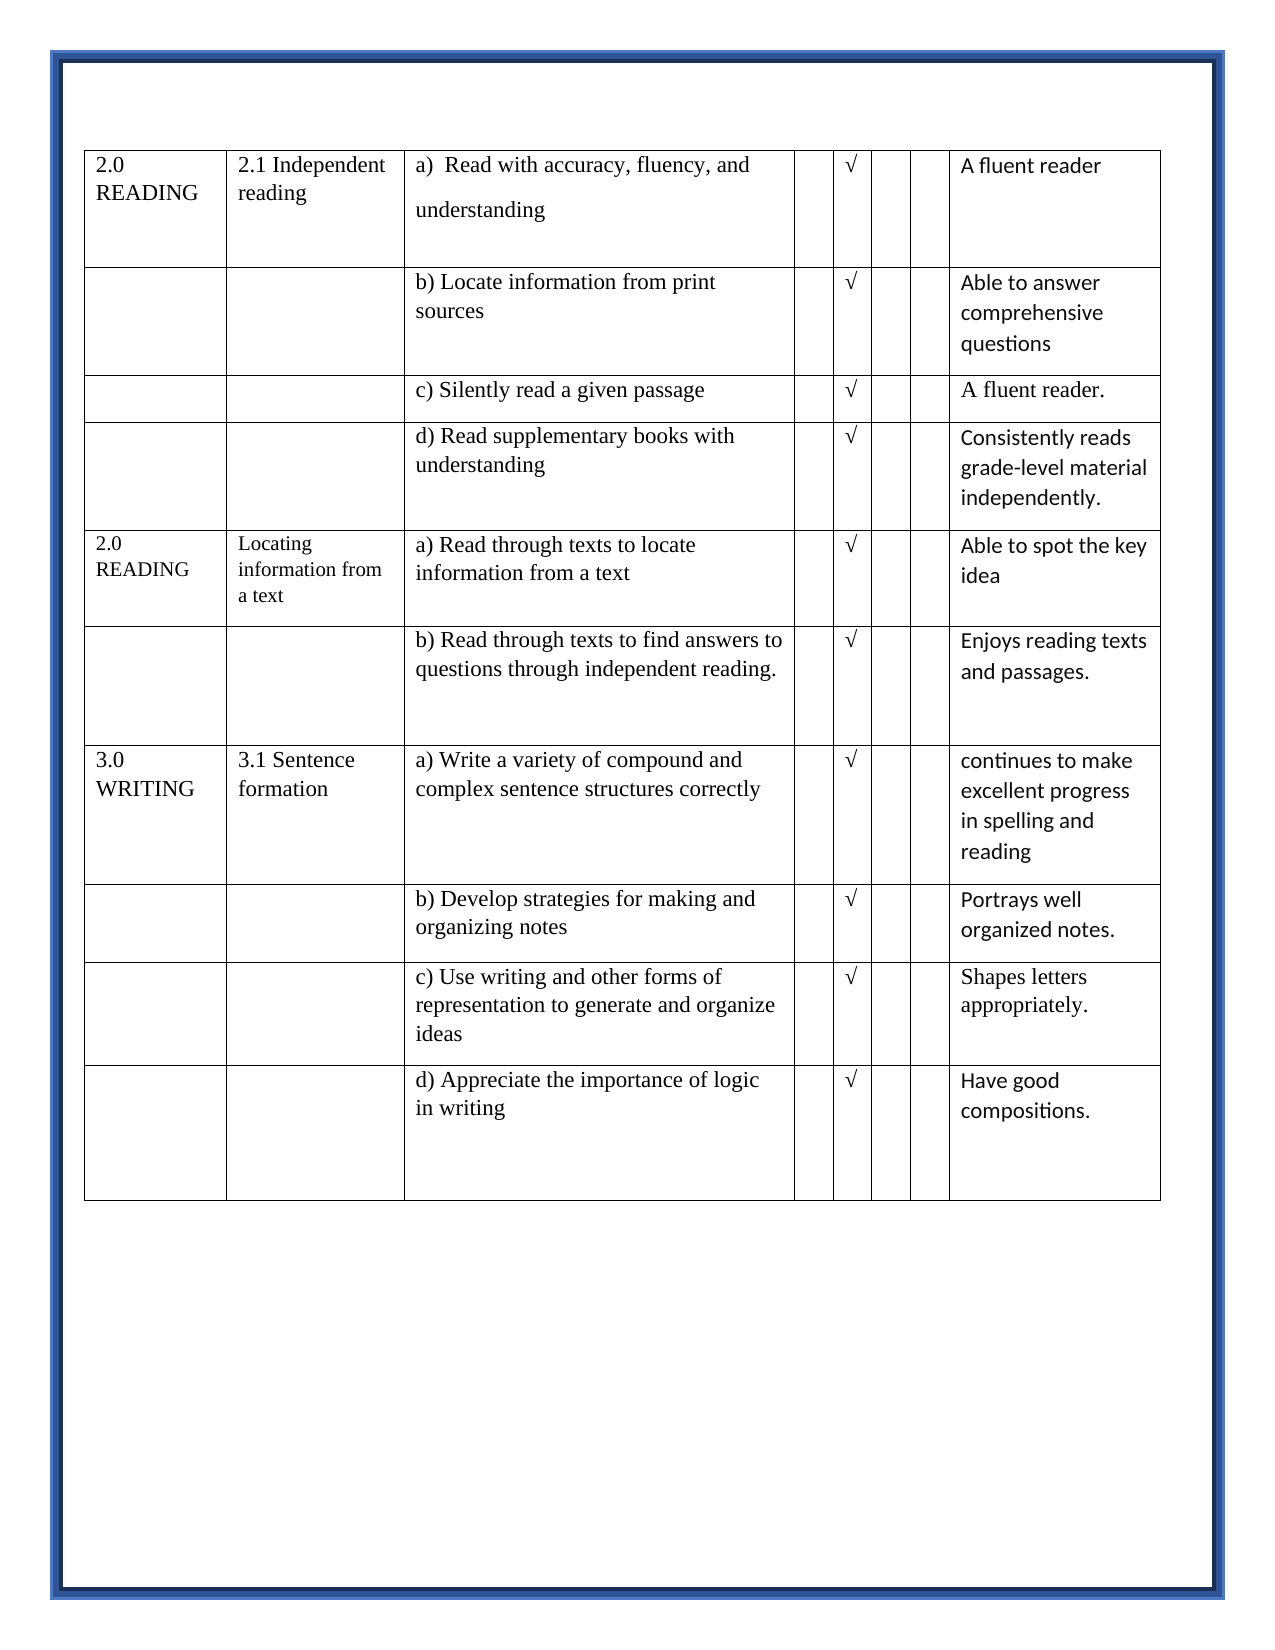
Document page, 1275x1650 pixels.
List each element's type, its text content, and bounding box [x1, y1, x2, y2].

table_cell c) Use writing and other forms of representation to generate and organize ideas [405, 963, 794, 1065]
table_cell [227, 963, 404, 1065]
table_cell [795, 963, 833, 1065]
table_cell [85, 627, 226, 745]
table_cell [85, 268, 226, 375]
table_cell [911, 268, 949, 375]
table_cell √ [834, 963, 871, 1065]
table_cell Able to answer comprehensive questions [950, 268, 1160, 375]
table_cell [911, 376, 949, 422]
table_cell [227, 423, 404, 530]
table_cell [872, 885, 910, 962]
table_cell [227, 885, 404, 962]
table_cell √ [834, 423, 871, 530]
table_cell [227, 1066, 404, 1200]
table_cell [85, 376, 226, 422]
table_cell [85, 885, 226, 962]
table_cell [795, 627, 833, 745]
table_cell [911, 963, 949, 1065]
table_cell [85, 963, 226, 1065]
table_cell [872, 963, 910, 1065]
table_cell [227, 268, 404, 375]
table_cell [872, 151, 910, 267]
table_cell [227, 376, 404, 422]
table_cell b) Locate information from print sources [405, 268, 794, 375]
table_cell b) Develop strategies for making and organizing notes [405, 885, 794, 962]
table_cell Enjoys reading texts and passages. [950, 627, 1160, 745]
table_cell [911, 746, 949, 884]
table_cell √ [834, 531, 871, 626]
table_cell d) Appreciate the importance of logic in writing [405, 1066, 794, 1200]
table_cell [872, 627, 910, 745]
table_cell A fluent reader. [950, 376, 1160, 422]
table_cell Consistently reads grade-level material independently. [950, 423, 1160, 530]
table_cell √ [834, 268, 871, 375]
table_cell 2.0 READING [85, 531, 226, 626]
table_cell √ [834, 1066, 871, 1200]
table_cell A fluent reader [950, 151, 1160, 267]
table_cell 2.1 Independent reading [227, 151, 404, 267]
table_cell a) Read through texts to locate information from a text [405, 531, 794, 626]
table_cell [795, 531, 833, 626]
table_cell a) Read with accuracy, fluency, and understanding [405, 151, 794, 267]
table_cell a) Write a variety of compound and complex sentence structures correctly [405, 746, 794, 884]
table_cell √ [834, 376, 871, 422]
table_cell [872, 746, 910, 884]
table_cell [911, 423, 949, 530]
table_cell [795, 376, 833, 422]
table_cell 3.1 Sentence formation [227, 746, 404, 884]
table_cell Able to spot the key idea [950, 531, 1160, 626]
table_cell Shapes letters appropriately. [950, 963, 1160, 1065]
table_cell √ [834, 885, 871, 962]
table_cell [795, 423, 833, 530]
table_cell [872, 531, 910, 626]
table_cell √ [834, 746, 871, 884]
table_cell Have good compositions. [950, 1066, 1160, 1200]
table_cell [911, 627, 949, 745]
table_cell [872, 268, 910, 375]
table_cell 2.0 READING [85, 151, 226, 267]
table_cell [795, 885, 833, 962]
table_cell [911, 151, 949, 267]
table_cell [872, 1066, 910, 1200]
table_cell Portrays well organized notes. [950, 885, 1160, 962]
table_cell [85, 1066, 226, 1200]
table_cell [795, 1066, 833, 1200]
table_cell [911, 1066, 949, 1200]
table_cell Locating information from a text [227, 531, 404, 626]
table_cell [911, 885, 949, 962]
table_cell [795, 746, 833, 884]
table_cell [911, 531, 949, 626]
table_cell d) Read supplementary books with understanding [405, 423, 794, 530]
table_cell [872, 376, 910, 422]
table_cell 3.0 WRITING [85, 746, 226, 884]
table_cell [795, 268, 833, 375]
table_cell continues to make excellent progress in spelling and reading [950, 746, 1160, 884]
table_cell √ [834, 627, 871, 745]
table_cell [795, 151, 833, 267]
table_cell c) Silently read a given passage [405, 376, 794, 422]
table_cell [227, 627, 404, 745]
table_cell [85, 423, 226, 530]
table_cell b) Read through texts to find answers to questions through independent reading. [405, 627, 794, 745]
table_cell √ [834, 151, 871, 267]
table_cell [872, 423, 910, 530]
